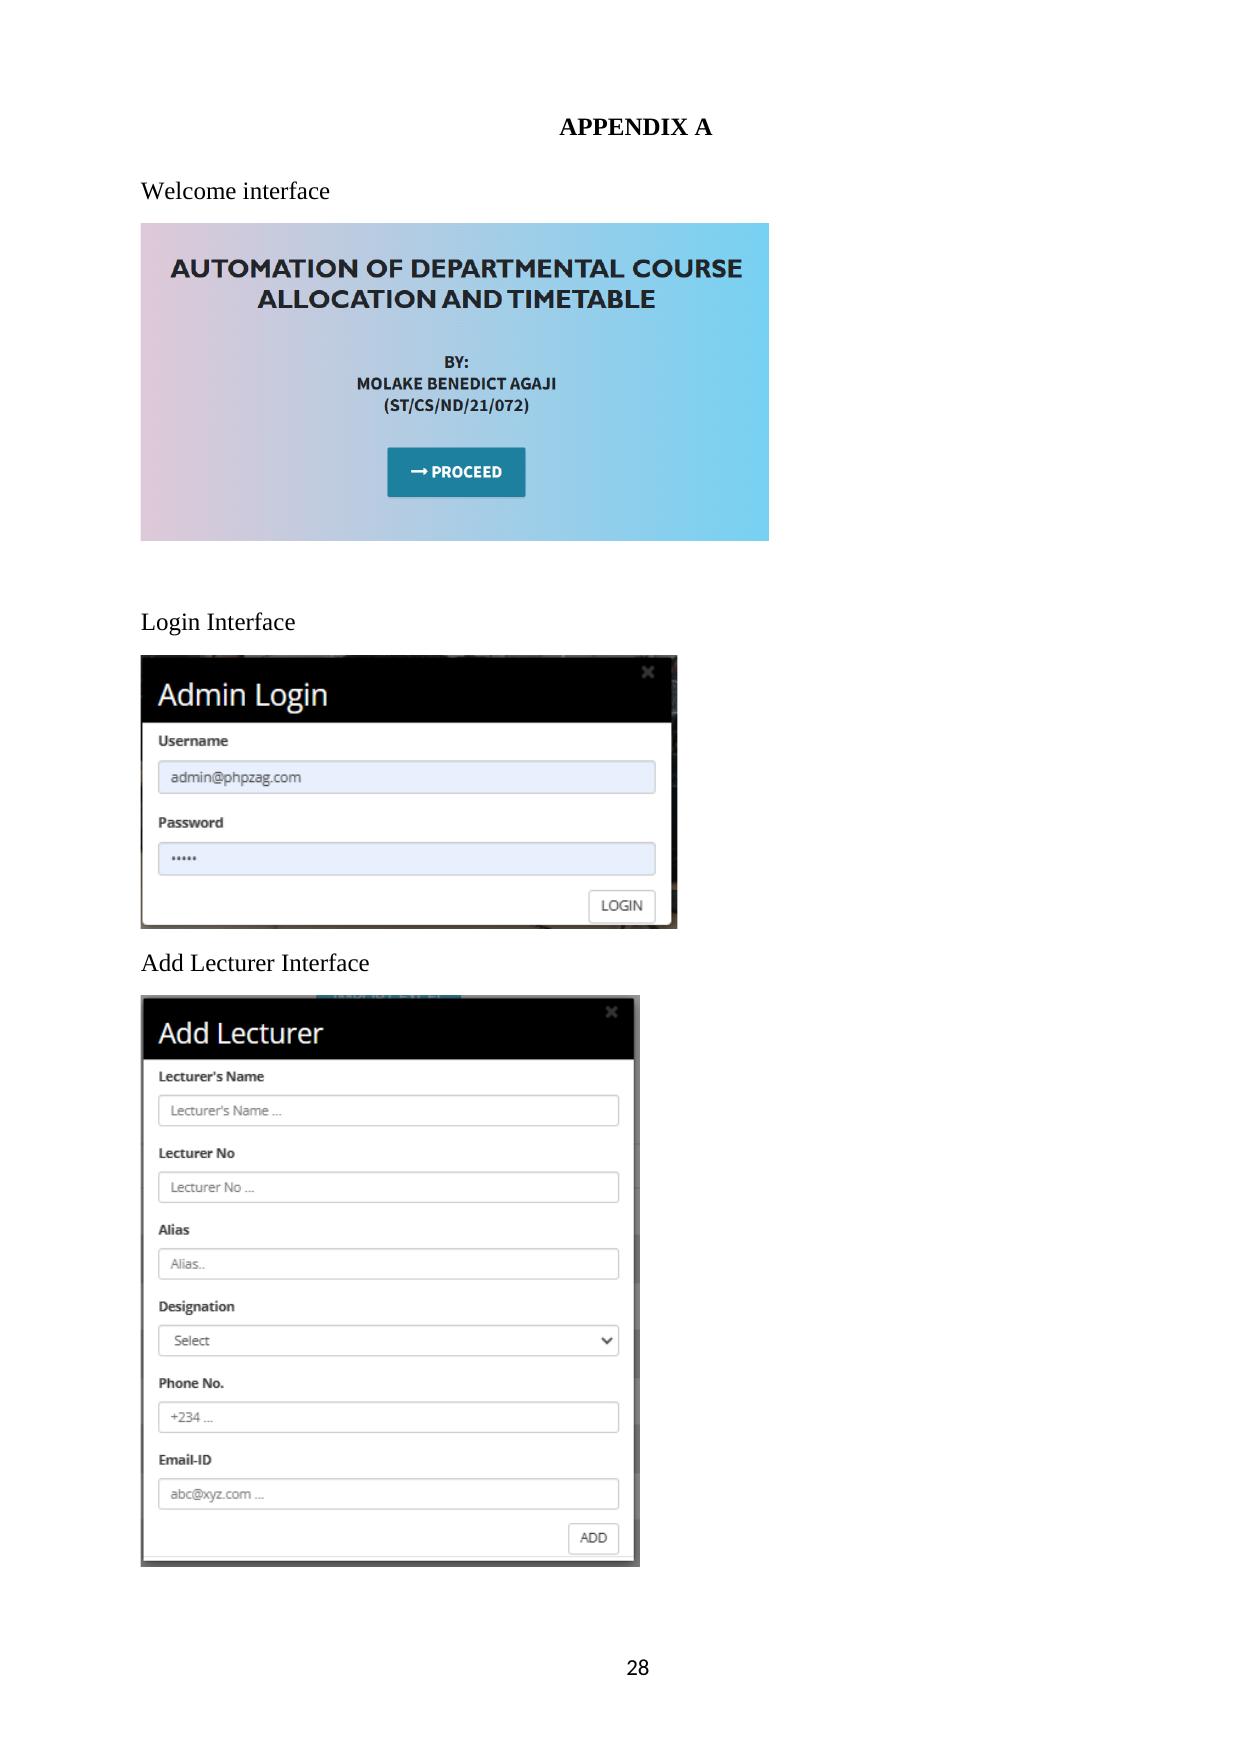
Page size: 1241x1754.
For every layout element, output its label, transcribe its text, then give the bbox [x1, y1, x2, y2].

picture [140, 995, 640, 1567]
text Login Interface [141, 607, 1134, 636]
subtitle APPENDIX A [141, 112, 1131, 141]
text Add Lecturer Interface [141, 948, 1134, 977]
picture [140, 223, 769, 541]
picture [140, 655, 678, 929]
text Welcome interface [141, 176, 1134, 205]
